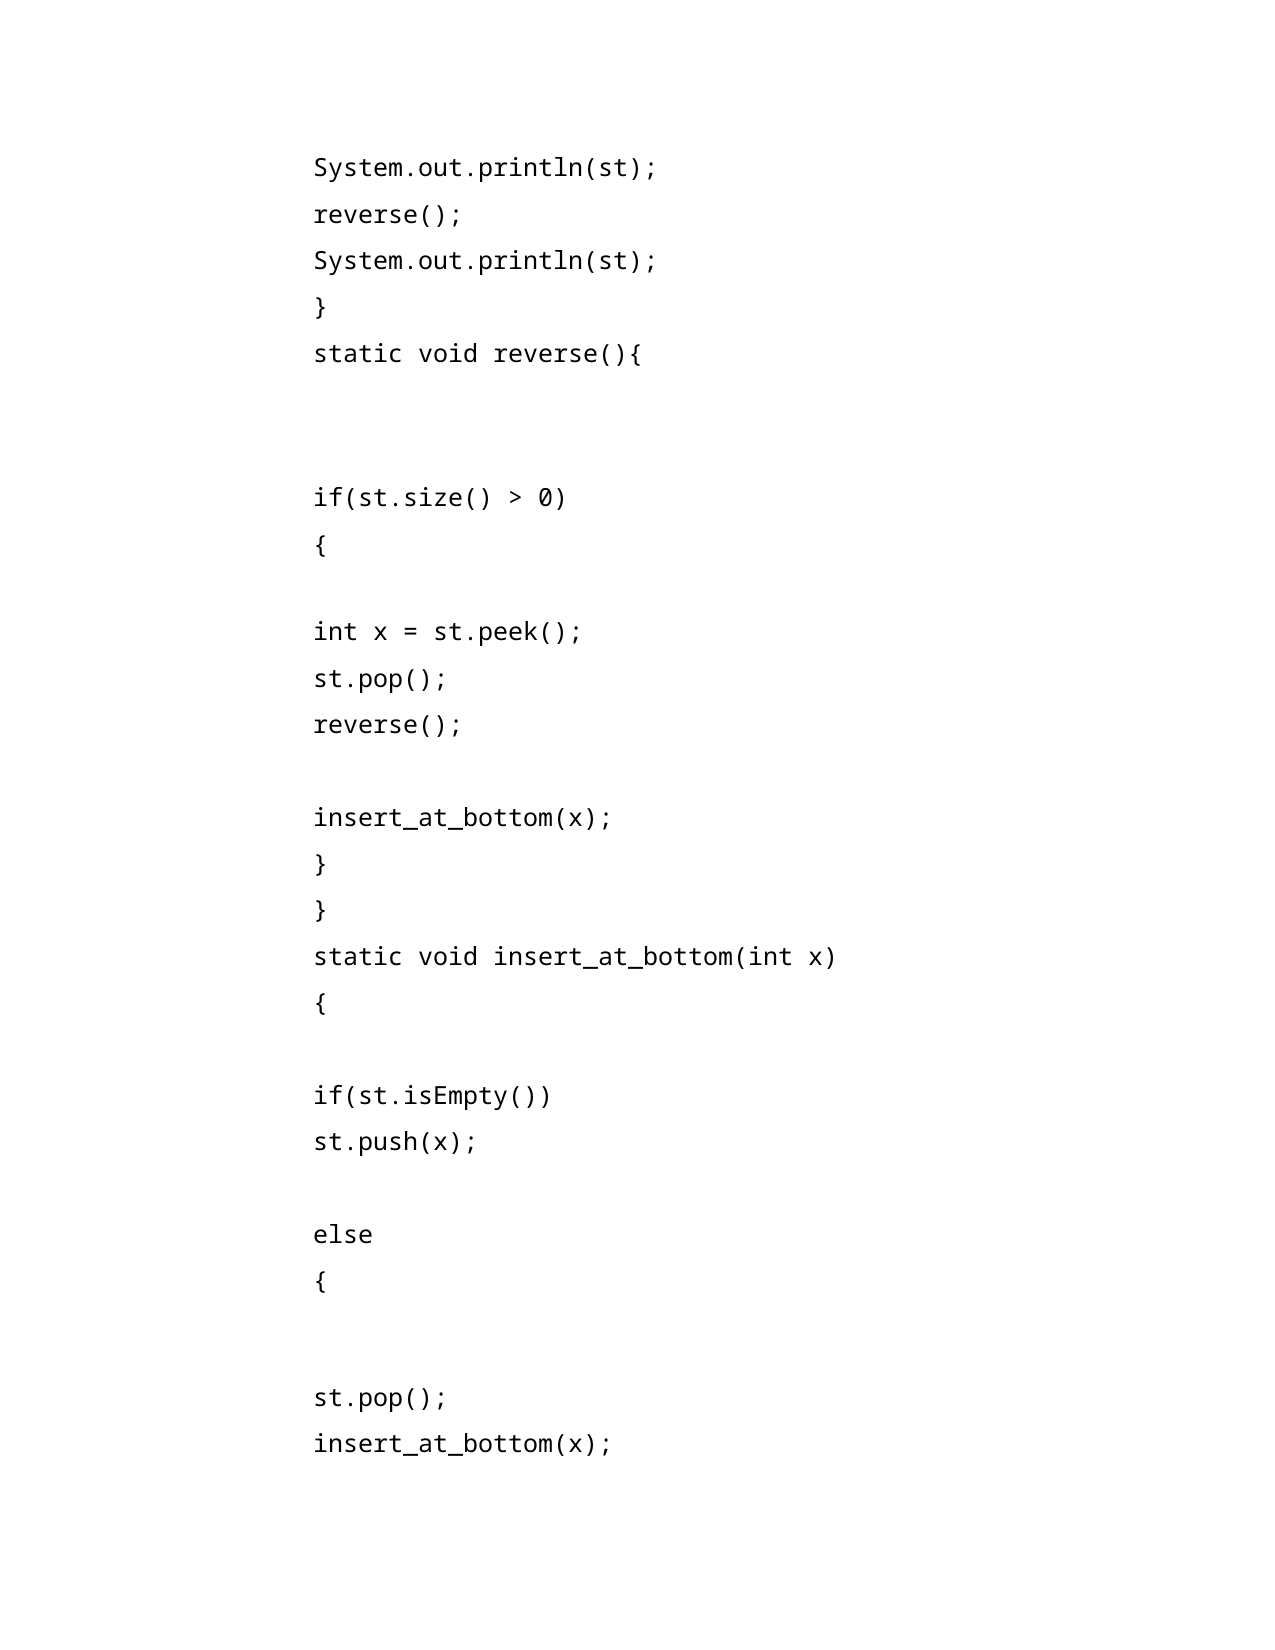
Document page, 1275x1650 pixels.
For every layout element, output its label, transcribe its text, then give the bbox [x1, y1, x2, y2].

text static void reverse(){ [298, 335, 1125, 369]
text int x = st.peek(); [298, 614, 1125, 648]
text st.push(x); [298, 1124, 1125, 1158]
text reverse(); [298, 707, 1125, 741]
text { [298, 526, 1125, 561]
text { [298, 985, 1125, 1019]
text else [298, 1216, 1125, 1251]
text reverse(); [298, 196, 1125, 230]
text if(st.size() > 0) [298, 480, 1125, 514]
text if(st.isEmpty()) [298, 1077, 1125, 1111]
text st.pop(); [298, 660, 1125, 694]
text st.pop(); [298, 1379, 1125, 1413]
text static void insert_at_bottom(int x) [298, 938, 1125, 972]
text { [298, 1263, 1125, 1297]
text System.out.println(st); [298, 150, 1125, 184]
text } [298, 846, 1125, 880]
text insert_at_bottom(x); [298, 1426, 1125, 1460]
text } [298, 289, 1125, 323]
text insert_at_bottom(x); [298, 799, 1125, 833]
text } [298, 892, 1125, 926]
text System.out.println(st); [298, 243, 1125, 277]
